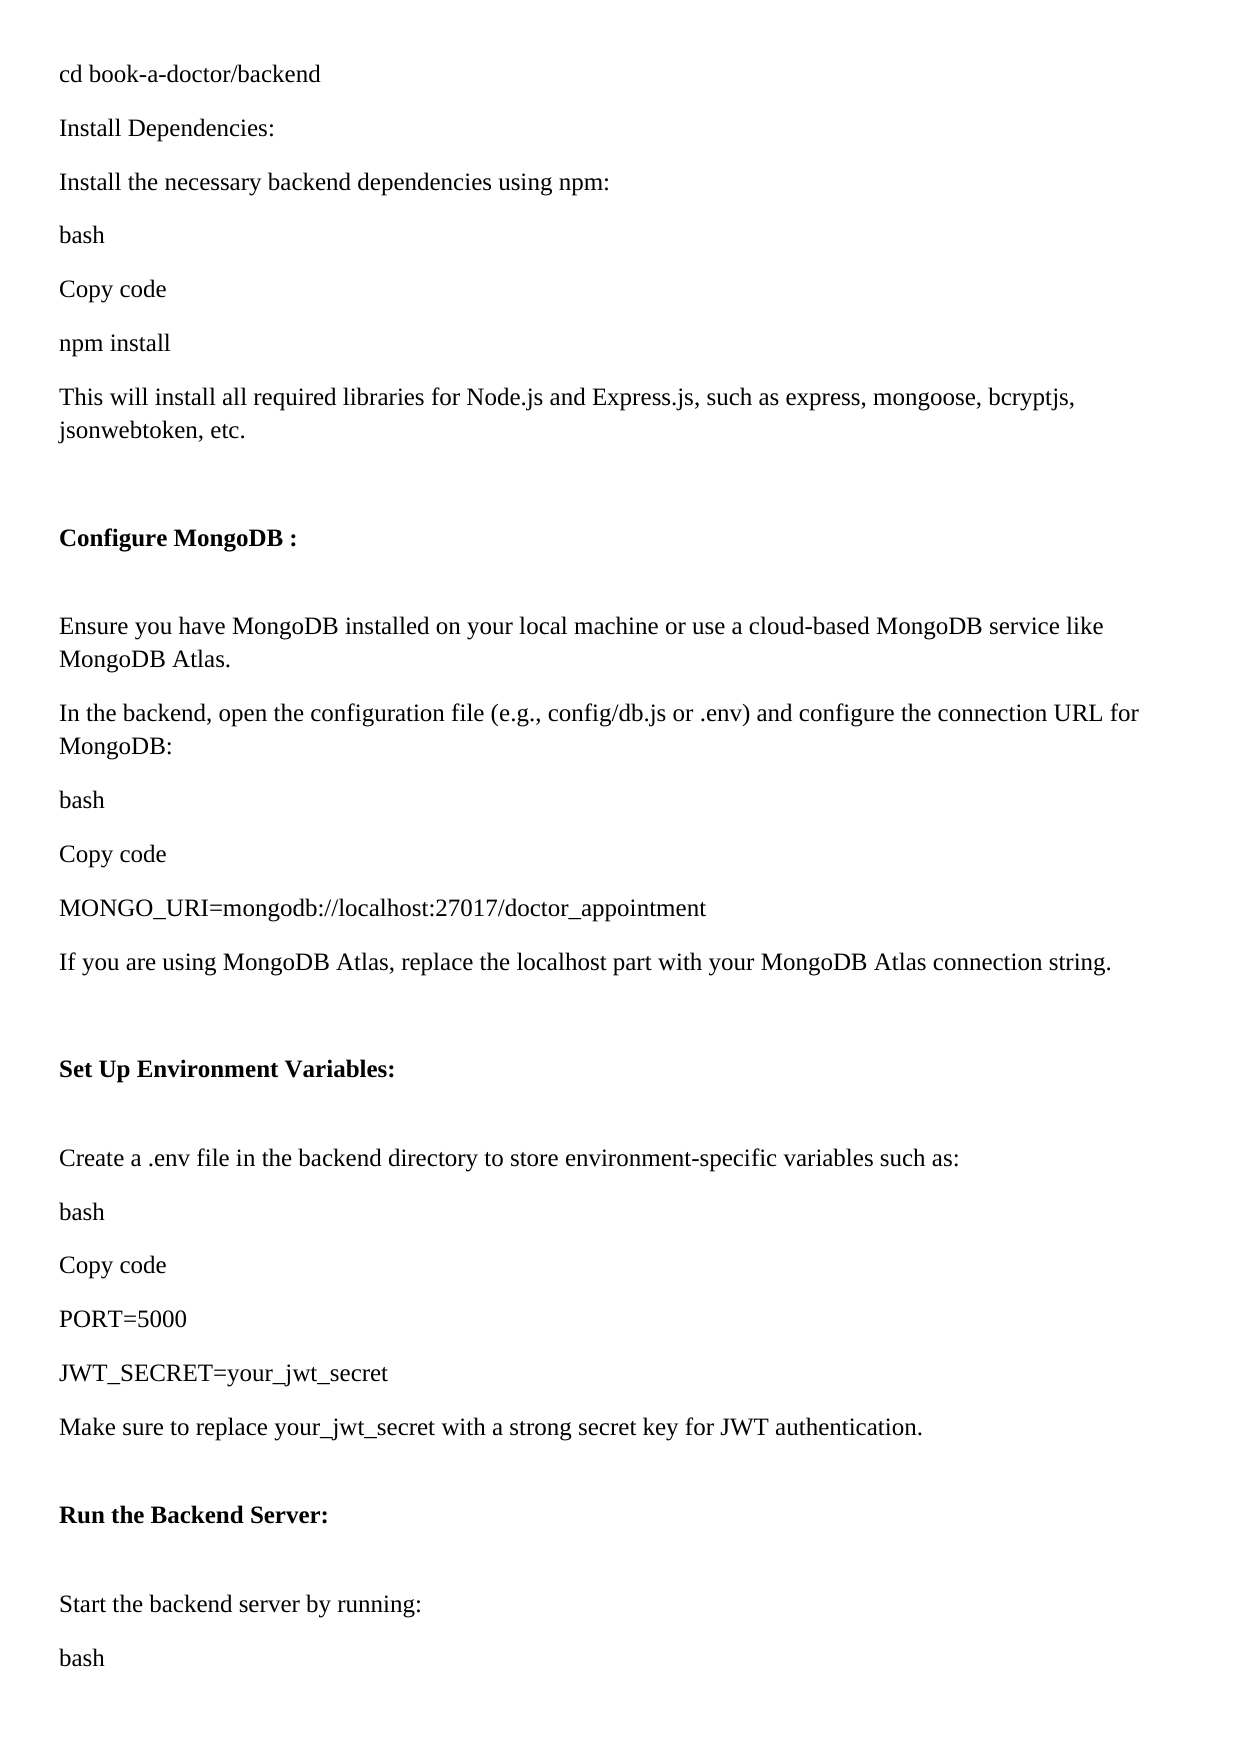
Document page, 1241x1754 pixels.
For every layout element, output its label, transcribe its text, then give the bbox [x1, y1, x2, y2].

text Install the necessary backend dependencies using npm: [59, 167, 1181, 195]
text Run the Backend Server: [59, 1500, 1181, 1529]
text This will install all required libraries for Node.js and Express.js, such as express, mongoose, bcryptjs, jsonwebtoken, etc. [59, 382, 1181, 444]
text npm install [59, 328, 1181, 357]
text If you are using MongoDB Atlas, replace the localhost part with your MongoDB Atlas connection string. [59, 947, 1181, 975]
text bash [59, 1197, 1181, 1225]
text cd book-a-doctor/backend [59, 59, 1181, 88]
text Start the backend server by running: [59, 1589, 1181, 1618]
text MONGO_URI=mongodb://localhost:27017/doctor_appointment [59, 893, 1181, 921]
text PORT=5000 [59, 1304, 1181, 1333]
text Install Dependencies: [59, 113, 1181, 142]
text bash [59, 1643, 1181, 1671]
text Make sure to replace your_jwt_secret with a strong secret key for JWT authentication. [59, 1412, 1181, 1441]
text In the backend, open the configuration file (e.g., config/db.js or .env) and configure the connection URL for MongoDB: [59, 698, 1181, 760]
text Copy code [59, 839, 1181, 868]
text Copy code [59, 1250, 1181, 1279]
text Set Up Environment Variables: [59, 1054, 1181, 1083]
text JWT_SECRET=your_jwt_secret [59, 1358, 1181, 1387]
text Copy code [59, 274, 1181, 303]
text Create a .env file in the backend directory to store environment-specific variables such as: [59, 1143, 1181, 1171]
text bash [59, 785, 1181, 814]
text Ensure you have MongoDB installed on your local machine or use a cloud-based MongoDB service like MongoDB Atlas. [59, 611, 1181, 673]
text bash [59, 221, 1181, 249]
text Configure MongoDB : [59, 523, 1181, 552]
